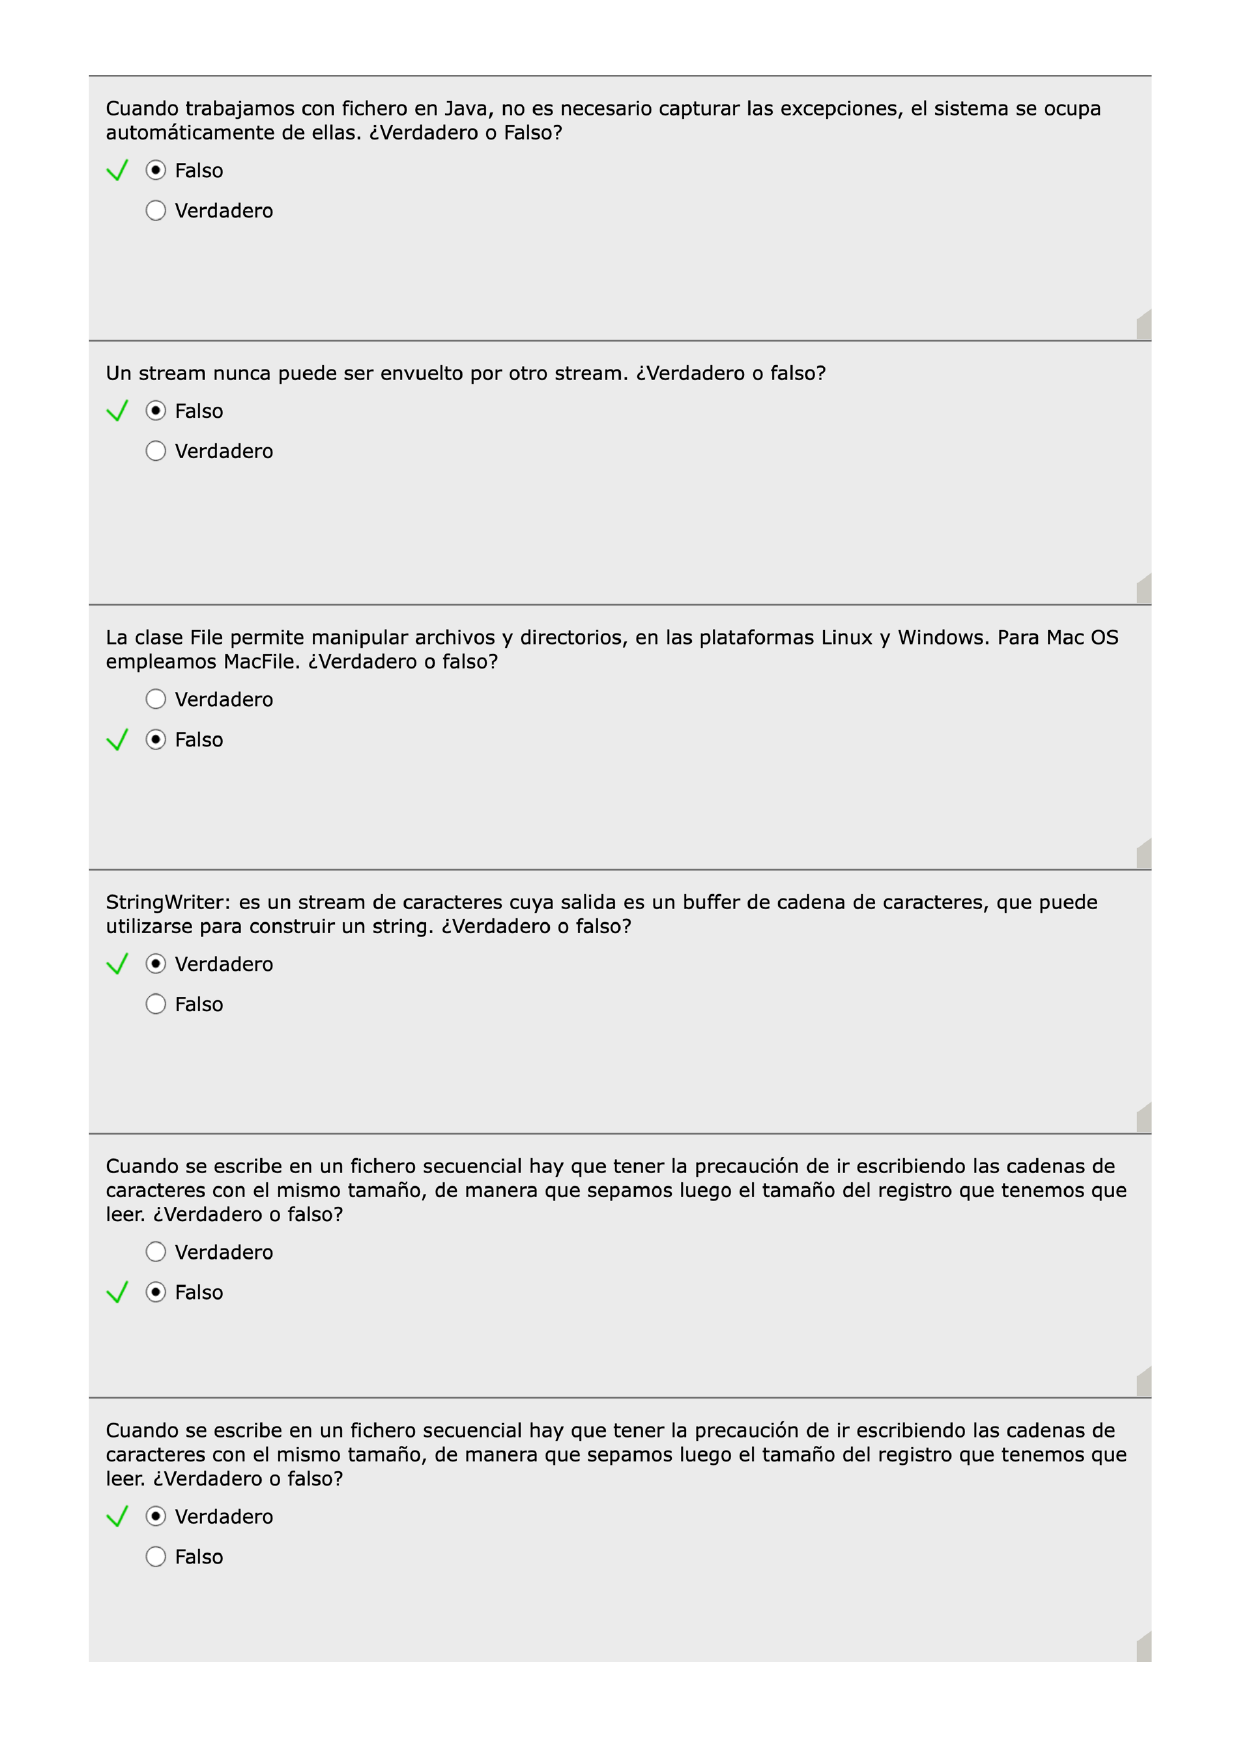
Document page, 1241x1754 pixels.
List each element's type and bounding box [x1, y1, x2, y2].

picture [88, 75, 1152, 1662]
